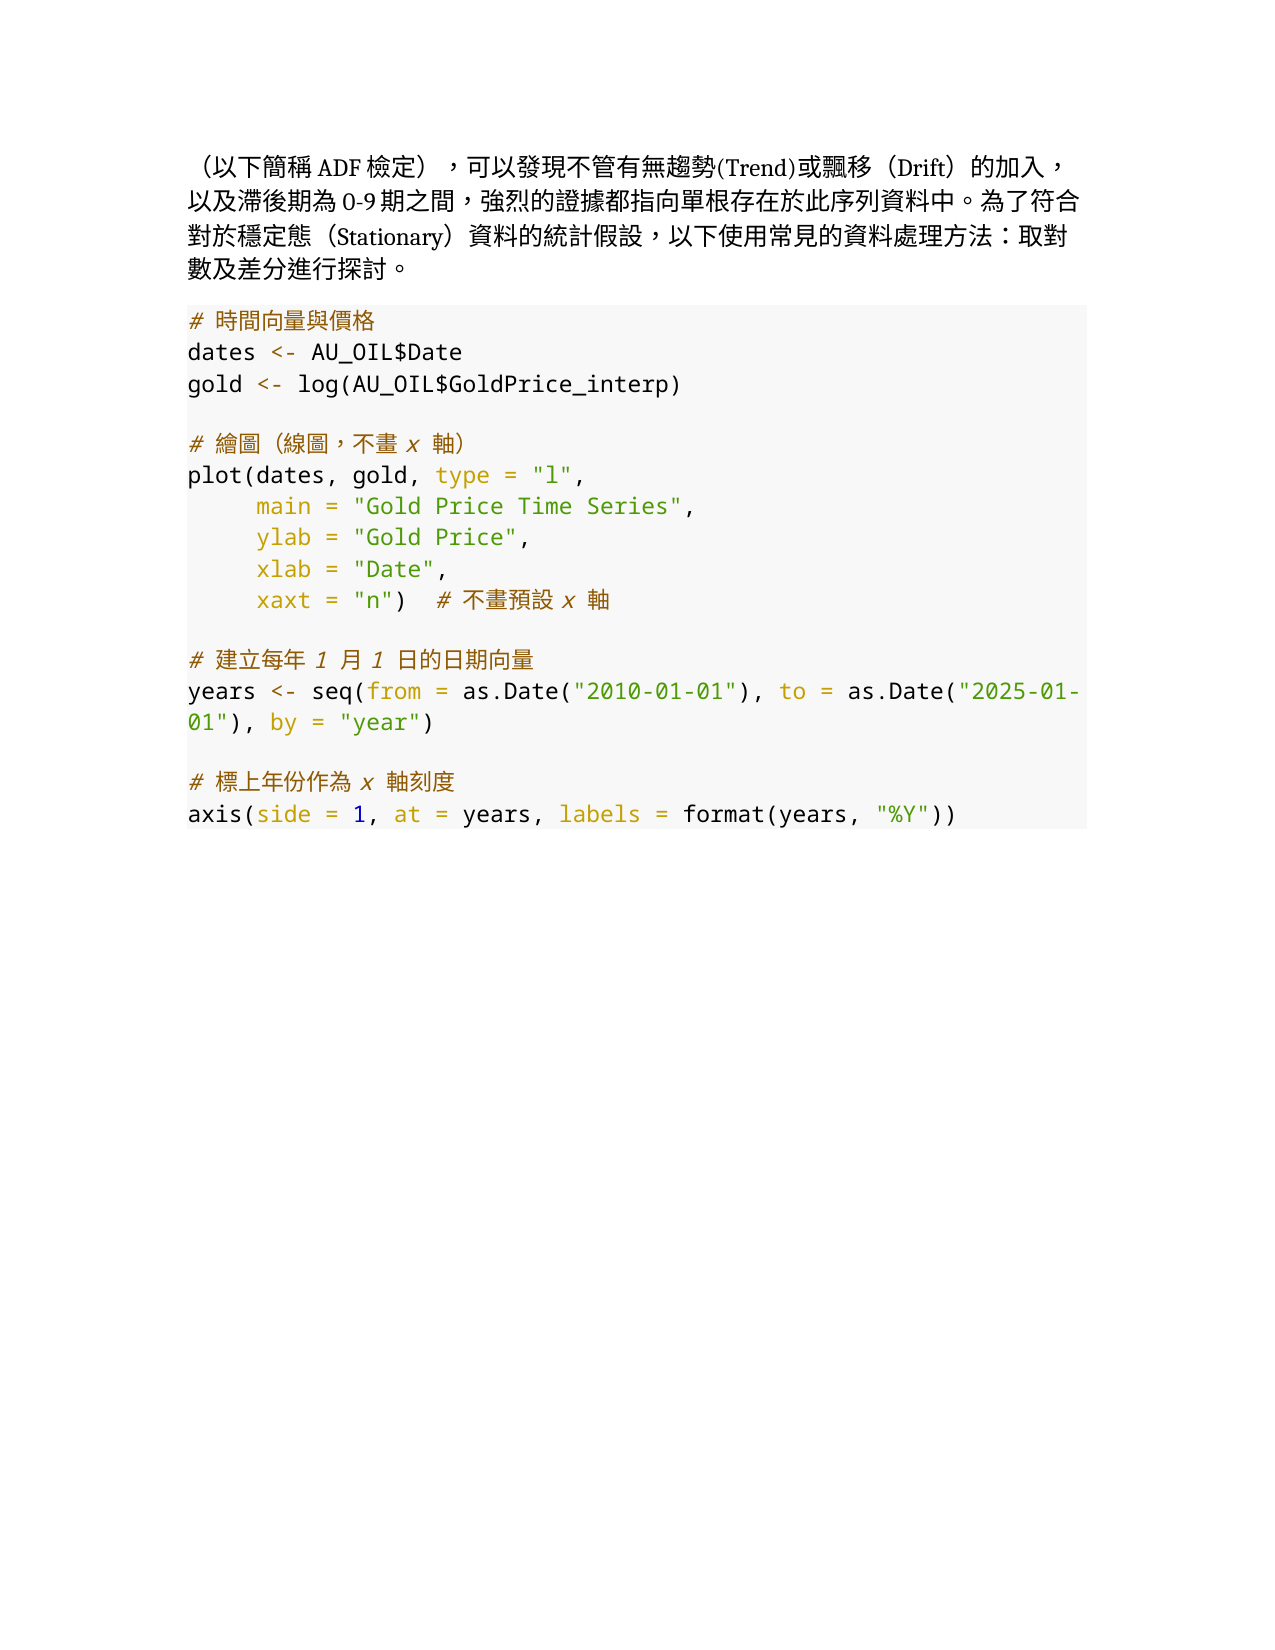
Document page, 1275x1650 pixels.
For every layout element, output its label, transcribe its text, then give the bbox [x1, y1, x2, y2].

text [187, 150, 1087, 286]
text # 時間向量與價格 dates <- AU_OIL$Date gold <- log(AU_OIL$GoldPrice_interp) # 繪圖（線圖，不畫 x 軸） plot(dates, gold, type = "l", main = "Gold Price Time Series", ylab = "Gold Price", xlab = "Date", xaxt = "n") # 不畫預設 x 軸 # 建立每年 1 月 1 日的日期向量 years <- seq(from = as.Date("2010-01-01"), to = as.Date("2025-01-01"), by = "year") # 標上年份作為 x 軸刻度 axis(side = 1, at = years, labels = format(years, "%Y")) [187, 305, 1087, 829]
